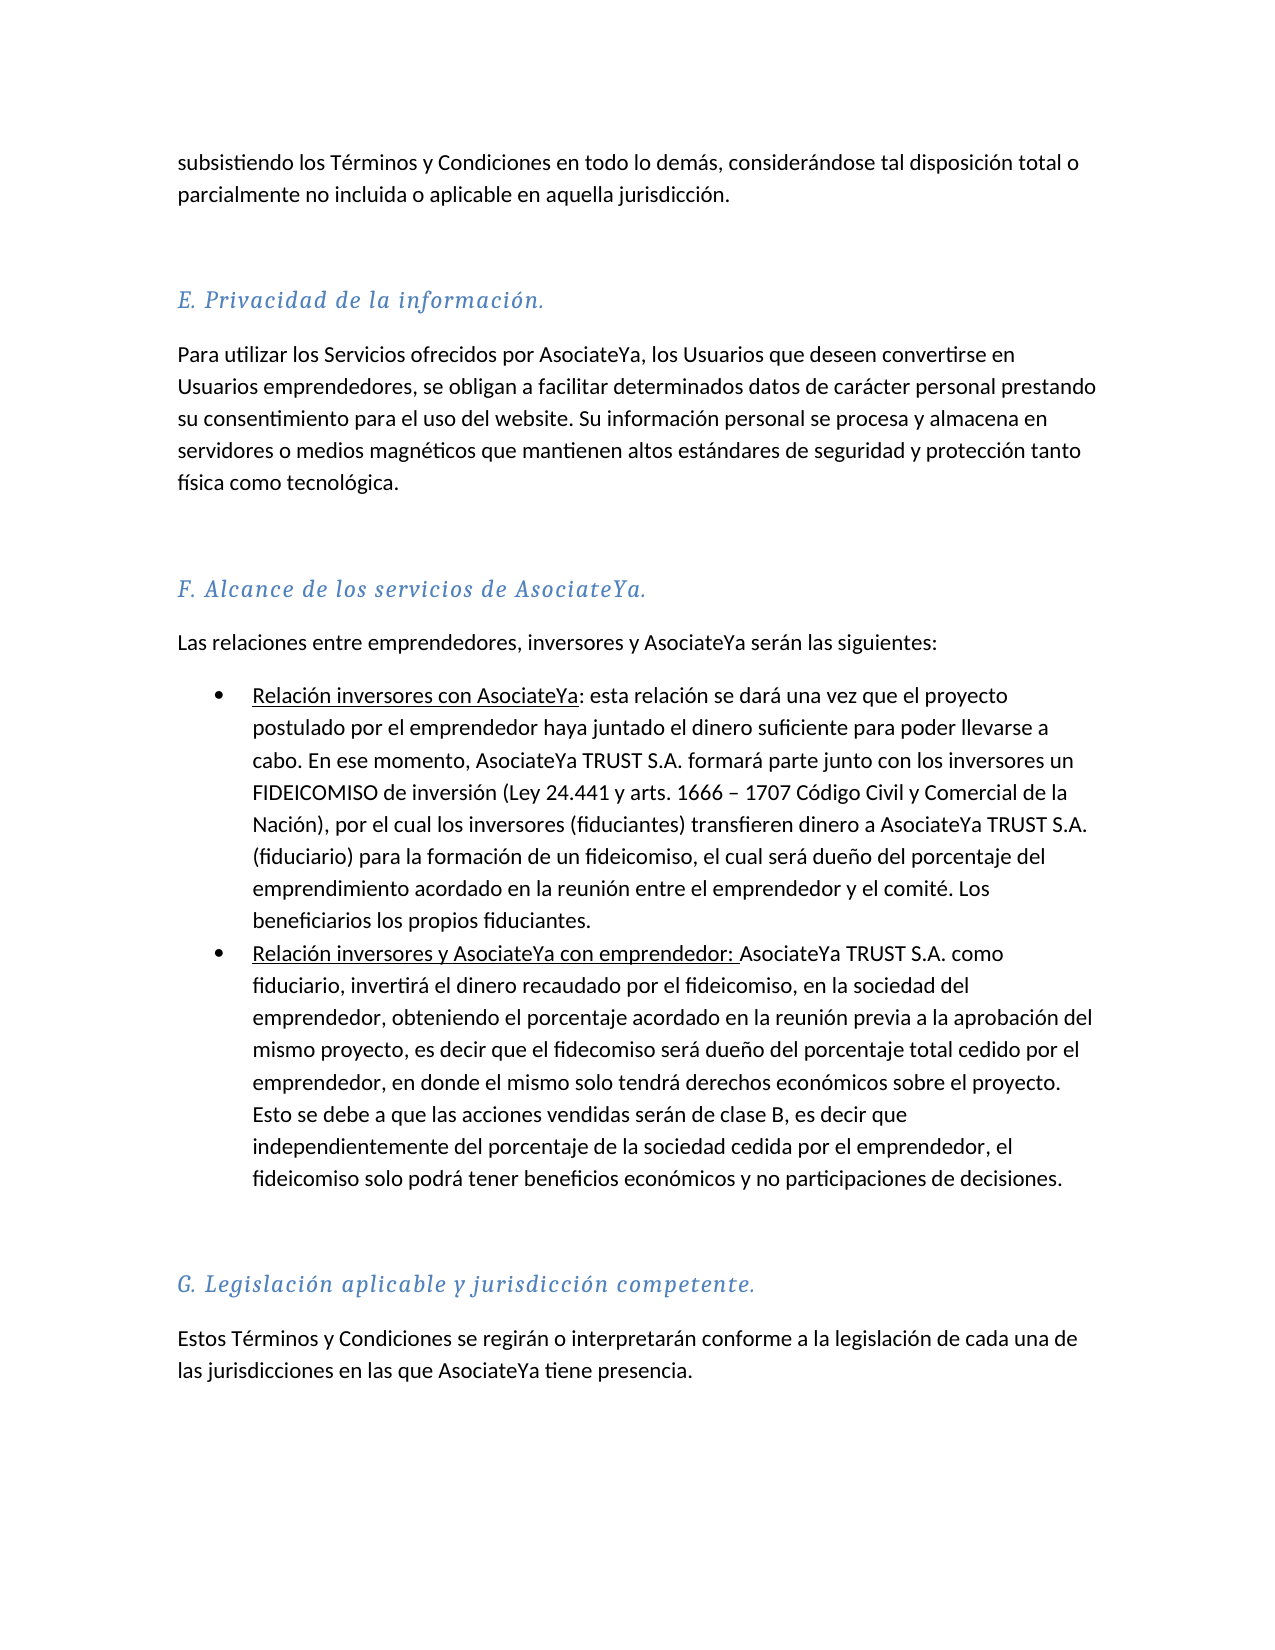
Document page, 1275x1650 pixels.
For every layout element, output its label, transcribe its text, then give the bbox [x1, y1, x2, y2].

list Relación inversores con AsociateYa: esta relación se dará una vez que el proyecto postulado por el emprendedor haya juntado el dinero suficiente para poder llevarse a cabo. En ese momento, AsociateYa TRUST S.A. formará parte junto con los inversores un FIDEICOMISO de inversión (Ley 24.441 y arts. 1666 – 1707 Código Civil y Comercial de la Nación), por el cual los inversores (fiduciantes) transfieren dinero a AsociateYa TRUST S.A. (fiduciario) para la formación de un fideicomiso, el cual será dueño del porcentaje del emprendimiento acordado en la reunión entre el emprendedor y el comité. Los beneficiarios los propios fiduciantes. [215, 681, 1098, 935]
subtitle E. Privacidad de la información. [177, 286, 1098, 314]
text Las relaciones entre emprendedores, inversores y AsociateYa serán las siguientes: [177, 628, 1098, 656]
subtitle G. Legislación aplicable y jurisdicción competente. [177, 1270, 1098, 1299]
text Para utilizar los Servicios ofrecidos por AsociateYa, los Usuarios que deseen convertirse en Usuarios emprendedores, se obligan a facilitar determinados datos de carácter personal prestando su consentimiento para el uso del website. Su información personal se procesa y almacena en servidores o medios magnéticos que mantienen altos estándares de seguridad y protección tanto física como tecnológica. [177, 340, 1098, 496]
list Relación inversores y AsociateYa con emprendedor: AsociateYa TRUST S.A. como fiduciario, invertirá el dinero recaudado por el fideicomiso, en la sociedad del emprendedor, obteniendo el porcentaje acordado en la reunión previa a la aprobación del mismo proyecto, es decir que el fidecomiso será dueño del porcentaje total cedido por el emprendedor, en donde el mismo solo tendrá derechos económicos sobre el proyecto. Esto se debe a que las acciones vendidas serán de clase B, es decir que independientemente del porcentaje de la sociedad cedida por el emprendedor, el fideicomiso solo podrá tener beneficios económicos y no participaciones de decisiones. [215, 939, 1098, 1192]
subtitle F. Alcance de los servicios de AsociateYa. [177, 574, 1098, 603]
